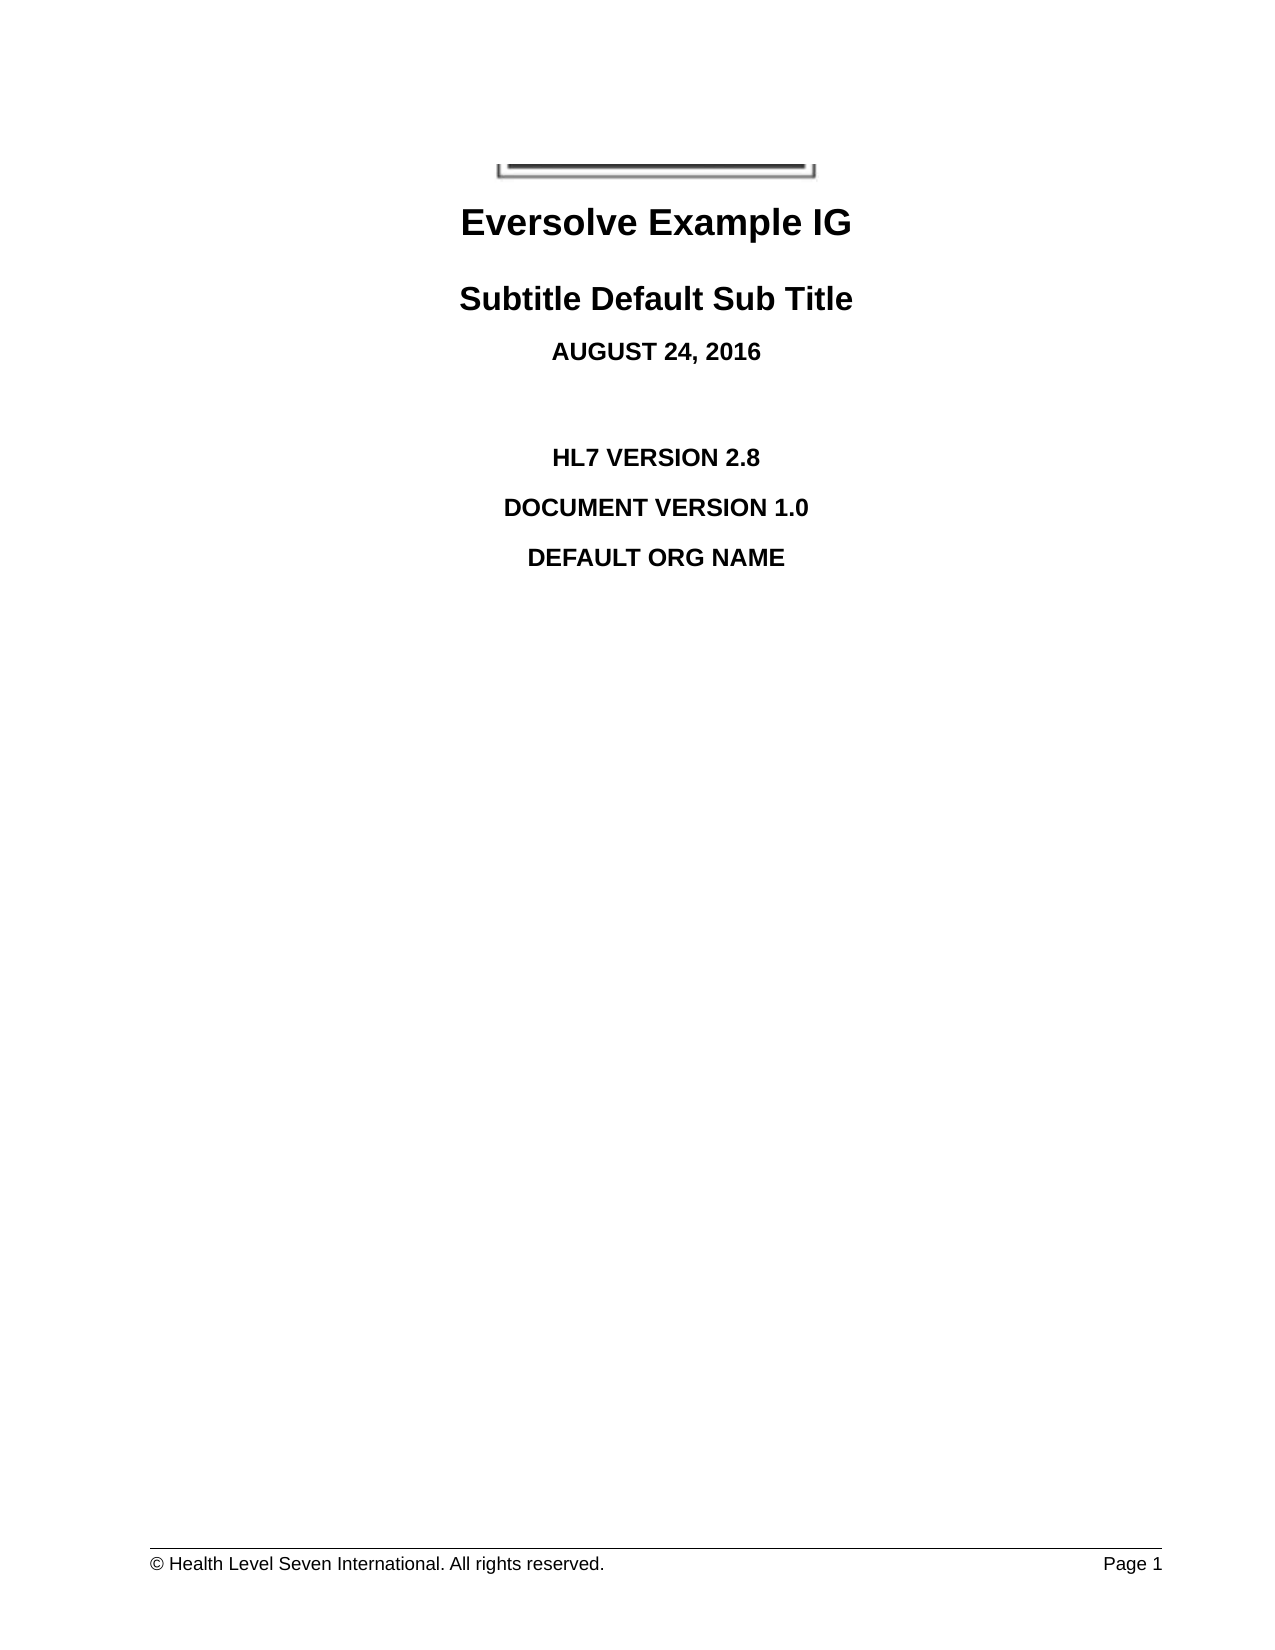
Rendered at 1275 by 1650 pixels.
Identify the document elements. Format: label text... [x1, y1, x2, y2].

text Default org name [150, 547, 1162, 572]
picture [490, 164, 823, 186]
title Eversolve Example IG [756, 216, 1162, 241]
text August 24, 2016 [150, 341, 1162, 366]
text Document Version 1.0 [150, 497, 1162, 522]
subtitle Subtitle Default Sub Title [150, 291, 1162, 316]
text HL7 Version 2.8 [150, 447, 1162, 472]
title Eversolve Example IG [150, 216, 751, 241]
